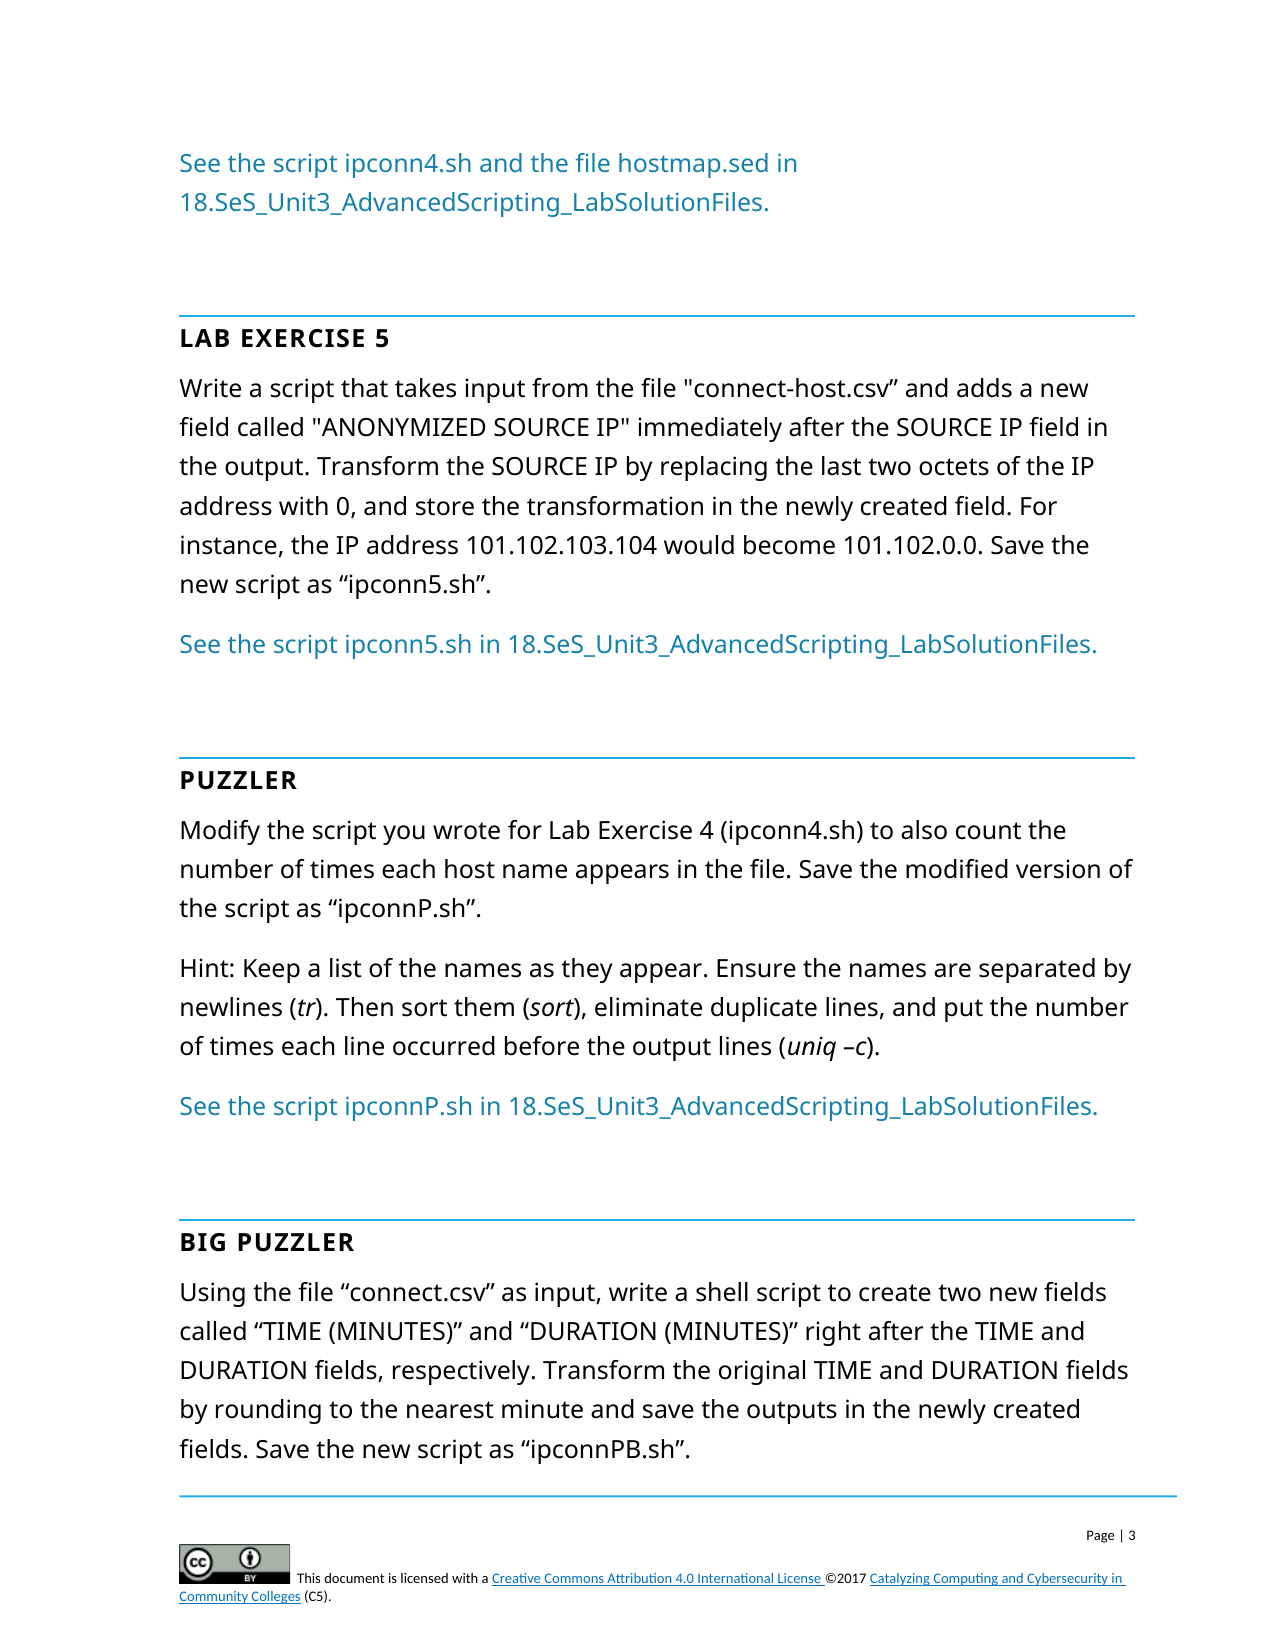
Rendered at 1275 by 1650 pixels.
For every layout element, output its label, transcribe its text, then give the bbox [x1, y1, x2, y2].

list See the script ipconn4.sh and the file hostmap.sed in 18.SeS_Unit3_AdvancedScripting_LabSolutionFiles. [179, 146, 1135, 219]
subtitle Lab Exercise 5 [179, 317, 1135, 355]
list See the script ipconn5.sh in 18.SeS_Unit3_AdvancedScripting_LabSolutionFiles. [179, 627, 1135, 661]
picture [179, 1544, 291, 1584]
subtitle Puzzler [179, 759, 1135, 797]
subtitle Big Puzzler [179, 1221, 1135, 1259]
text Hint: Keep a list of the names as they appear. Ensure the names are separated by newlines (tr). Then sort them (sort), eliminate duplicate lines, and put the number of times each line occurred before the output lines (uniq –c). [179, 951, 1135, 1063]
list See the script ipconnP.sh in 18.SeS_Unit3_AdvancedScripting_LabSolutionFiles. [179, 1089, 1135, 1123]
text Using the file “connect.csv” as input, write a shell script to create two new fields called “TIME (MINUTES)” and “DURATION (MINUTES)” right after the TIME and DURATION fields, respectively. Transform the original TIME and DURATION fields by rounding to the nearest minute and save the outputs in the newly created fields. Save the new script as “ipconnPB.sh”. [179, 1275, 1135, 1465]
text Modify the script you wrote for Lab Exercise 4 (ipconn4.sh) to also count the number of times each host name appears in the file. Save the modified version of the script as “ipconnP.sh”. [179, 812, 1135, 925]
text Write a script that takes input from the file "connect-host.csv” and adds a new field called "ANONYMIZED SOURCE IP" immediately after the SOURCE IP field in the output. Transform the SOURCE IP by replacing the last two octets of the IP address with 0, and store the transformation in the newly created field. For instance, the IP address 101.102.103.104 would become 101.102.0.0. Save the new script as “ipconn5.sh”. [179, 371, 1135, 601]
